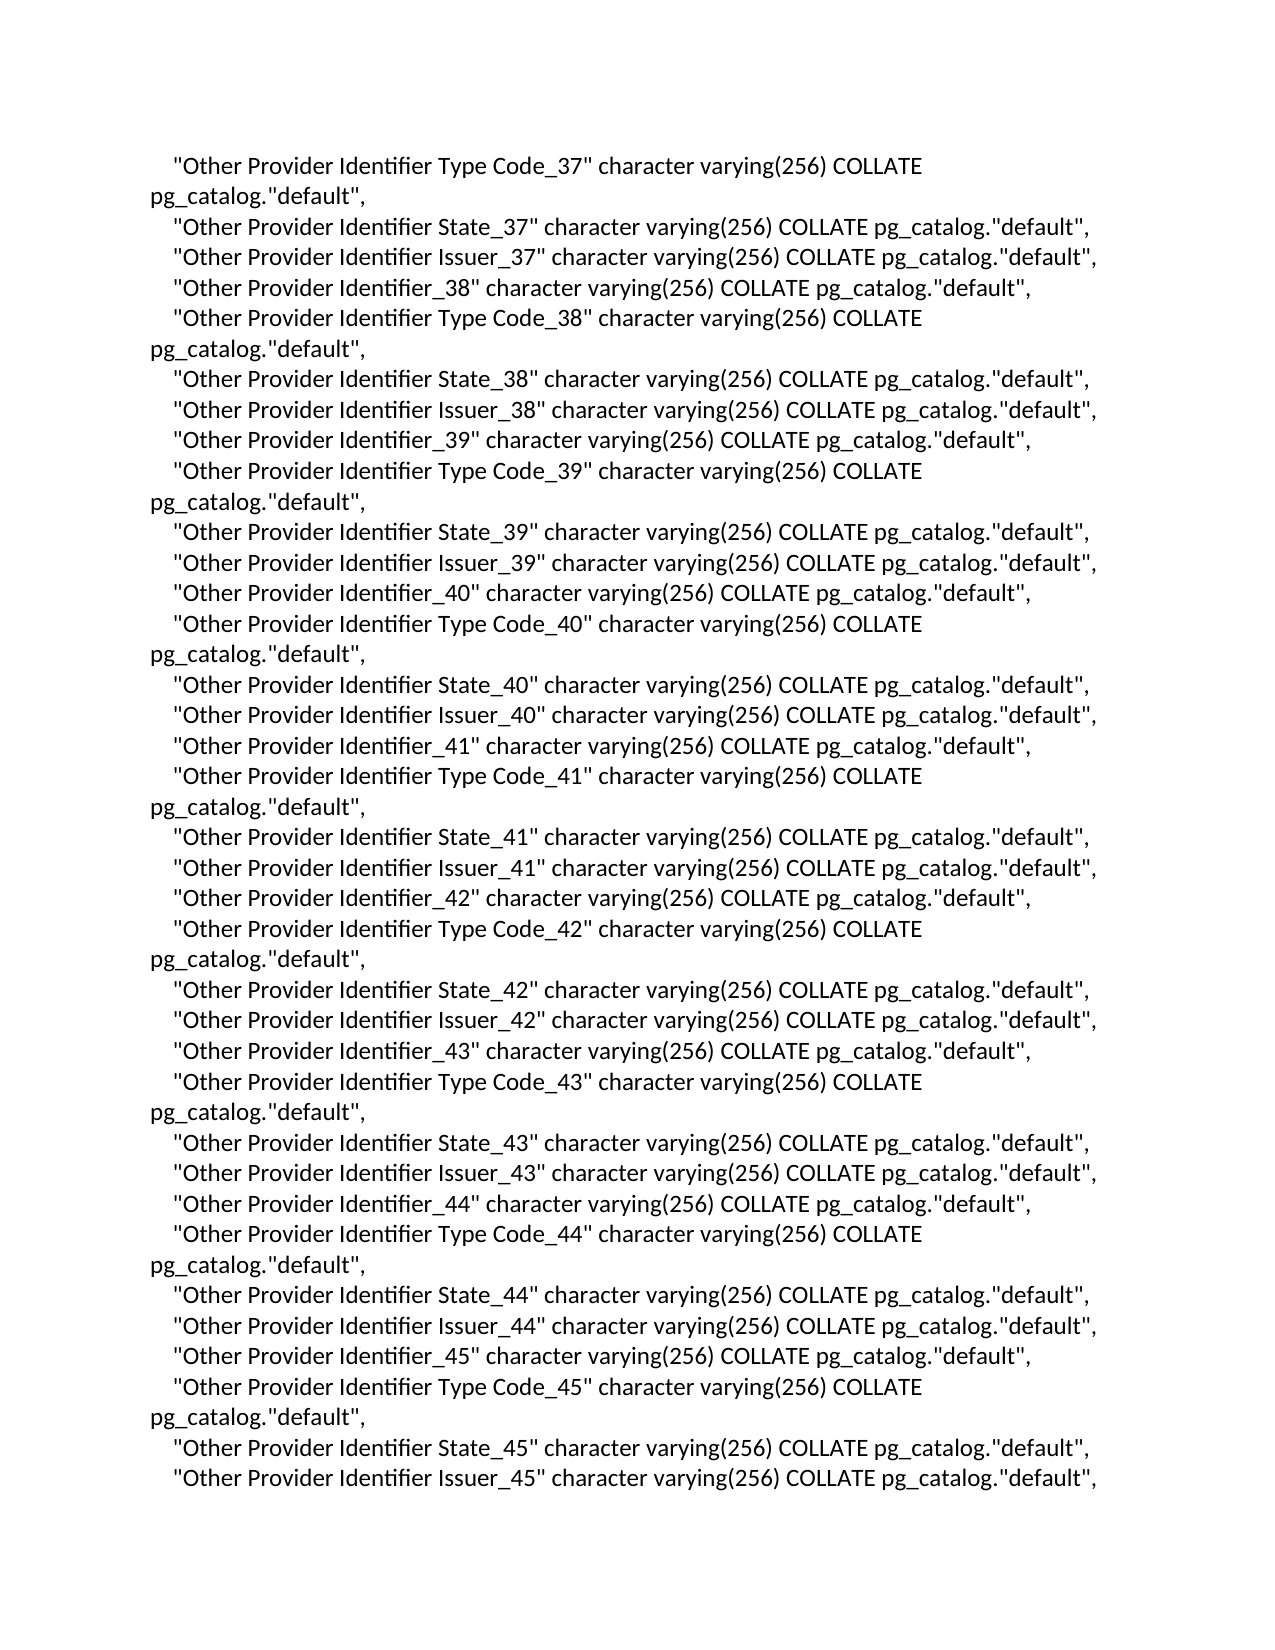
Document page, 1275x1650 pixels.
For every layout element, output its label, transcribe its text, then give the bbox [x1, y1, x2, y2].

text "Other Provider Identifier Issuer_44" character varying(256) COLLATE pg_catalog."default", [150, 1310, 1125, 1340]
text "Other Provider Identifier Issuer_41" character varying(256) COLLATE pg_catalog."default", [150, 852, 1125, 882]
text "Other Provider Identifier Type Code_38" character varying(256) COLLATE pg_catalog."default", [150, 303, 1125, 364]
text "Other Provider Identifier State_41" character varying(256) COLLATE pg_catalog."default", [150, 821, 1125, 852]
text "Other Provider Identifier State_42" character varying(256) COLLATE pg_catalog."default", [150, 974, 1125, 1004]
text "Other Provider Identifier Type Code_41" character varying(256) COLLATE pg_catalog."default", [150, 760, 1125, 821]
text "Other Provider Identifier Issuer_45" character varying(256) COLLATE pg_catalog."default", [150, 1462, 1125, 1493]
text "Other Provider Identifier Type Code_37" character varying(256) COLLATE pg_catalog."default", [150, 150, 1125, 211]
text "Other Provider Identifier State_37" character varying(256) COLLATE pg_catalog."default", [150, 211, 1125, 242]
text "Other Provider Identifier Type Code_42" character varying(256) COLLATE pg_catalog."default", [150, 913, 1125, 974]
text "Other Provider Identifier State_39" character varying(256) COLLATE pg_catalog."default", [150, 516, 1125, 547]
text "Other Provider Identifier State_38" character varying(256) COLLATE pg_catalog."default", [150, 364, 1125, 394]
text "Other Provider Identifier_43" character varying(256) COLLATE pg_catalog."default", [150, 1035, 1125, 1066]
text "Other Provider Identifier_45" character varying(256) COLLATE pg_catalog."default", [150, 1340, 1125, 1371]
text "Other Provider Identifier Type Code_43" character varying(256) COLLATE pg_catalog."default", [150, 1066, 1125, 1127]
text "Other Provider Identifier Issuer_42" character varying(256) COLLATE pg_catalog."default", [150, 1004, 1125, 1035]
text "Other Provider Identifier State_43" character varying(256) COLLATE pg_catalog."default", [150, 1127, 1125, 1157]
text "Other Provider Identifier Type Code_40" character varying(256) COLLATE pg_catalog."default", [150, 608, 1125, 669]
text "Other Provider Identifier_41" character varying(256) COLLATE pg_catalog."default", [150, 730, 1125, 760]
text "Other Provider Identifier_40" character varying(256) COLLATE pg_catalog."default", [150, 577, 1125, 608]
text "Other Provider Identifier_44" character varying(256) COLLATE pg_catalog."default", [150, 1188, 1125, 1218]
text "Other Provider Identifier State_40" character varying(256) COLLATE pg_catalog."default", [150, 669, 1125, 699]
text "Other Provider Identifier Issuer_40" character varying(256) COLLATE pg_catalog."default", [150, 699, 1125, 730]
text "Other Provider Identifier Issuer_39" character varying(256) COLLATE pg_catalog."default", [150, 547, 1125, 577]
text "Other Provider Identifier Type Code_45" character varying(256) COLLATE pg_catalog."default", [150, 1371, 1125, 1432]
text "Other Provider Identifier Issuer_43" character varying(256) COLLATE pg_catalog."default", [150, 1157, 1125, 1188]
text "Other Provider Identifier_39" character varying(256) COLLATE pg_catalog."default", [150, 425, 1125, 455]
text "Other Provider Identifier State_44" character varying(256) COLLATE pg_catalog."default", [150, 1279, 1125, 1310]
text "Other Provider Identifier Type Code_44" character varying(256) COLLATE pg_catalog."default", [150, 1218, 1125, 1279]
text "Other Provider Identifier Issuer_37" character varying(256) COLLATE pg_catalog."default", [150, 242, 1125, 272]
text "Other Provider Identifier Type Code_39" character varying(256) COLLATE pg_catalog."default", [150, 455, 1125, 516]
text "Other Provider Identifier_42" character varying(256) COLLATE pg_catalog."default", [150, 882, 1125, 913]
text "Other Provider Identifier State_45" character varying(256) COLLATE pg_catalog."default", [150, 1432, 1125, 1462]
text "Other Provider Identifier Issuer_38" character varying(256) COLLATE pg_catalog."default", [150, 394, 1125, 425]
text "Other Provider Identifier_38" character varying(256) COLLATE pg_catalog."default", [150, 272, 1125, 303]
